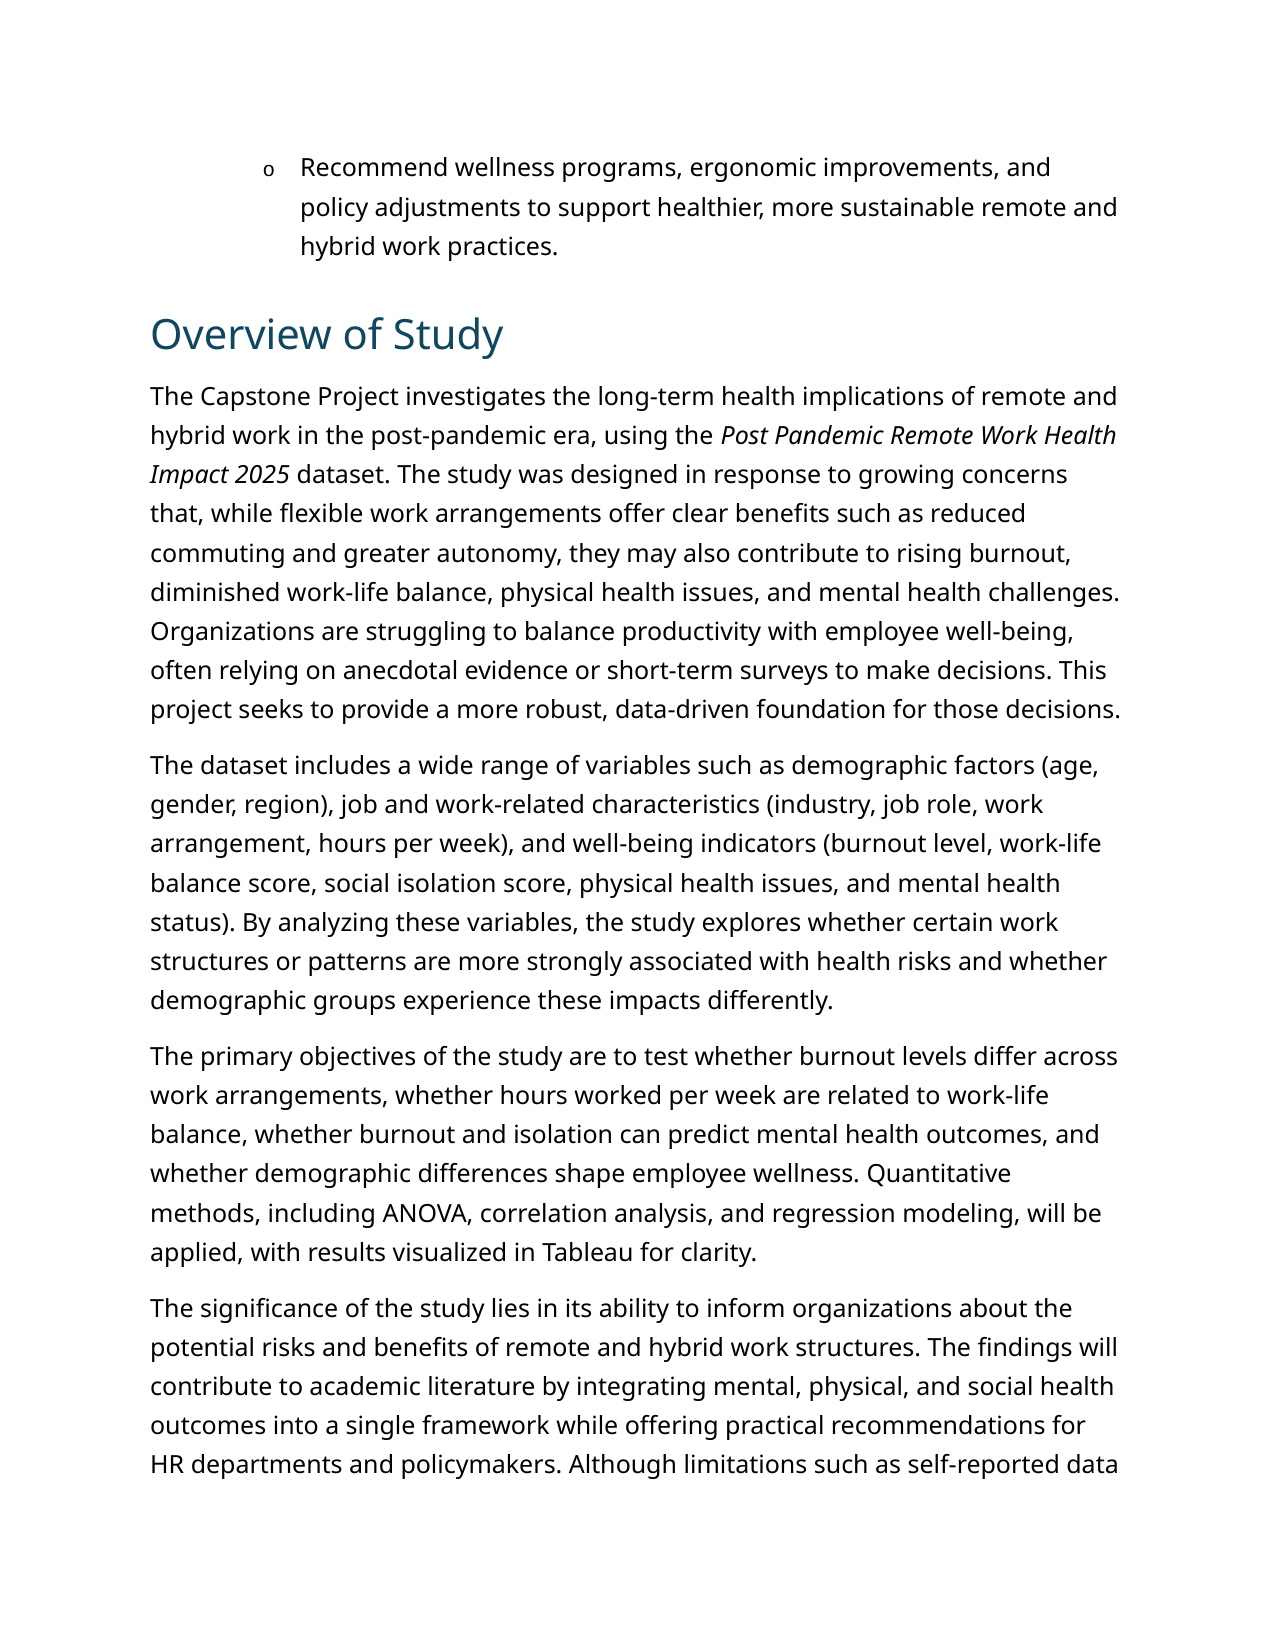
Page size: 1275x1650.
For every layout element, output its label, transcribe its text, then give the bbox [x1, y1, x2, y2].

subtitle Overview of Study [150, 305, 1125, 362]
text The dataset includes a wide range of variables such as demographic factors (age, gender, region), job and work-related characteristics (industry, job role, work arrangement, hours per week), and well-being indicators (burnout level, work-life balance score, social isolation score, physical health issues, and mental health status). By analyzing these variables, the study explores whether certain work structures or patterns are more strongly associated with health risks and whether demographic groups experience these impacts differently. [150, 748, 1125, 1017]
text The primary objectives of the study are to test whether burnout levels differ across work arrangements, whether hours worked per week are related to work-life balance, whether burnout and isolation can predict mental health outcomes, and whether demographic differences shape employee wellness. Quantitative methods, including ANOVA, correlation analysis, and regression modeling, will be applied, with results visualized in Tableau for clarity. [150, 1038, 1125, 1268]
list Recommend wellness programs, ergonomic improvements, and policy adjustments to support healthier, more sustainable remote and hybrid work practices. [262, 150, 1125, 262]
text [150, 1290, 1125, 1481]
text The Capstone Project investigates the long-term health implications of remote and hybrid work in the post-pandemic era, using the Post Pandemic Remote Work Health Impact 2025 dataset. The study was designed in response to growing concerns that, while flexible work arrangements offer clear benefits such as reduced commuting and greater autonomy, they may also contribute to rising burnout, diminished work-life balance, physical health issues, and mental health challenges. Organizations are struggling to balance productivity with employee well-being, often relying on anecdotal evidence or short-term surveys to make decisions. This project seeks to provide a more robust, data-driven foundation for those decisions. [150, 378, 1125, 726]
